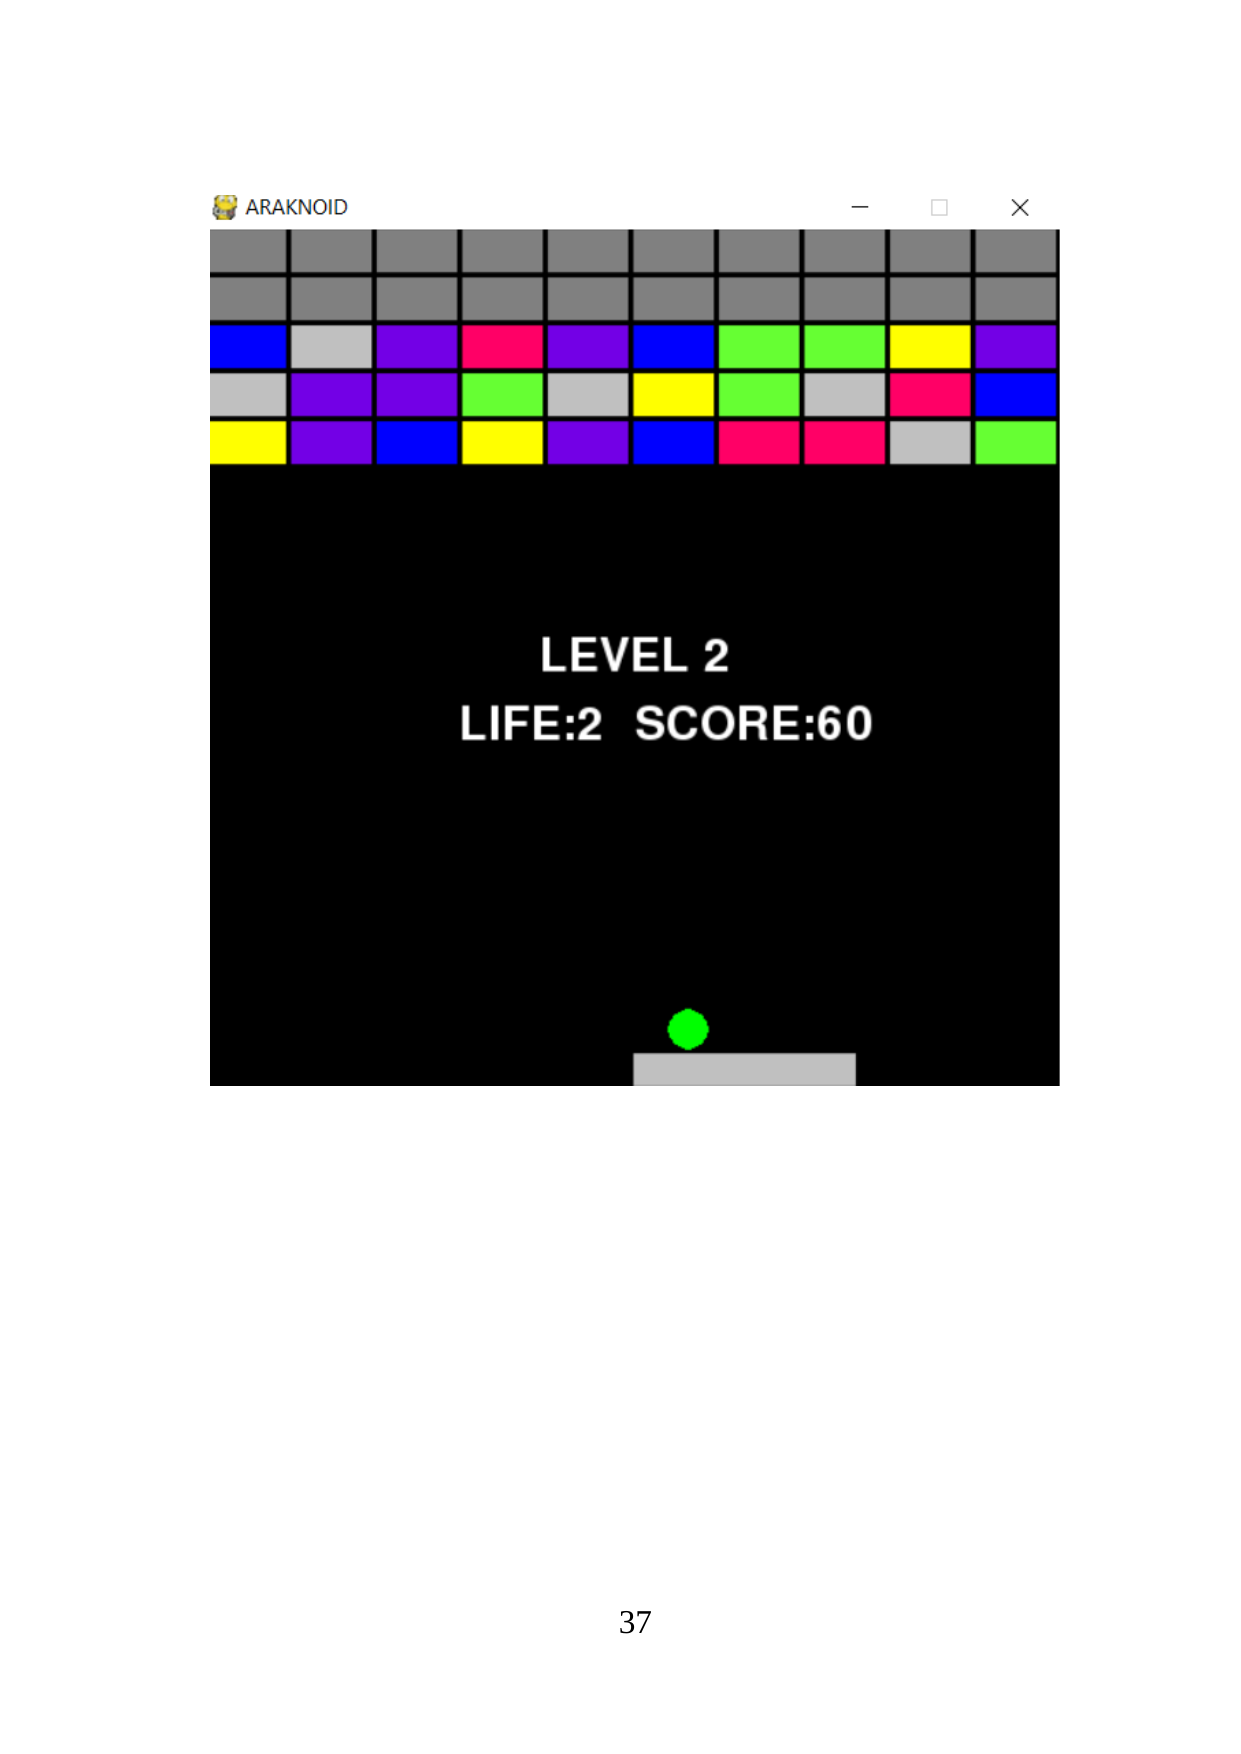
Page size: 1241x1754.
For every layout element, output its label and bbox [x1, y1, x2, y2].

picture [210, 195, 1060, 1086]
